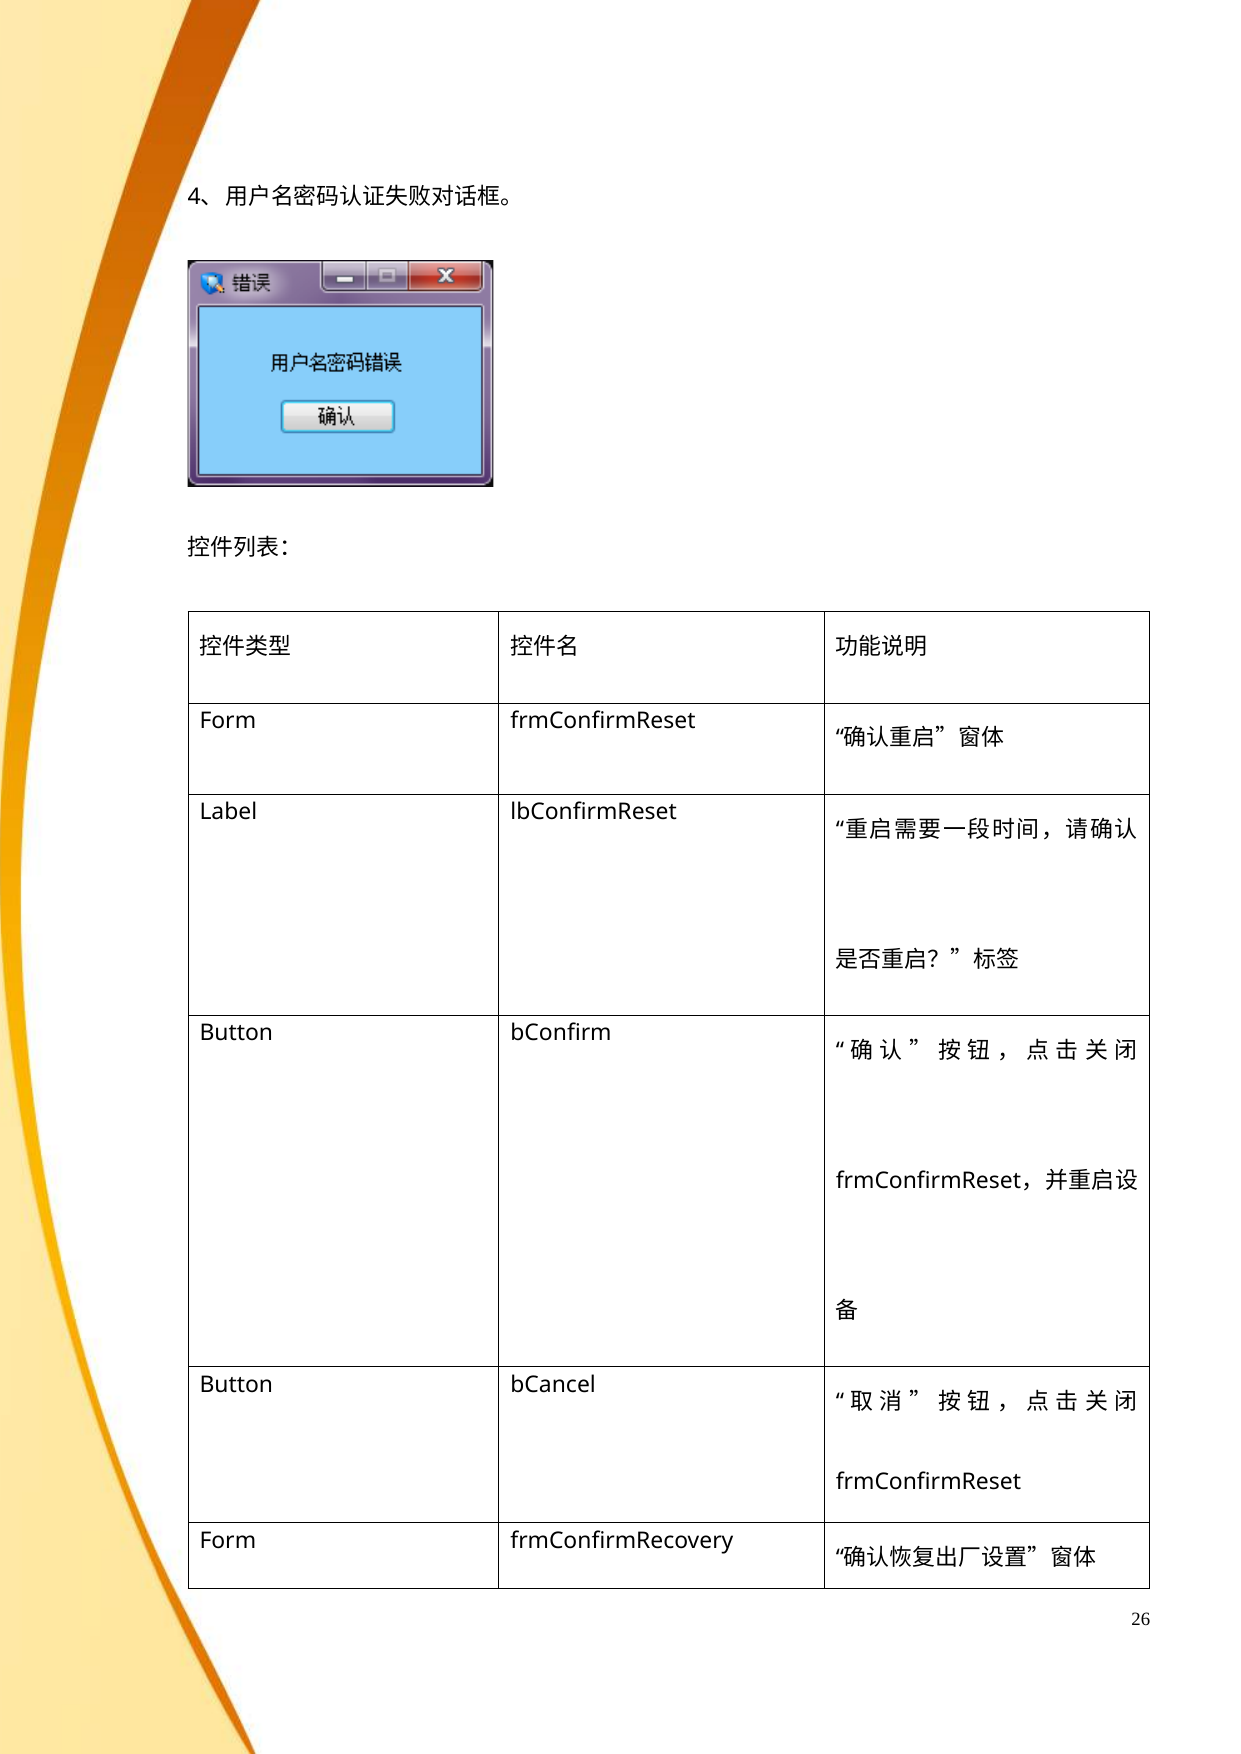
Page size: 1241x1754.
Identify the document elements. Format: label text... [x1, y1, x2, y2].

table_cell “确认恢复出厂设置”窗体 [825, 1523, 1149, 1588]
table_cell “重启需要一段时间，请确认是否重启？”标签 [825, 795, 1149, 1015]
table_cell frmConfirmReset [499, 704, 824, 793]
table_cell Form [189, 1523, 498, 1588]
table_header 控件名 [499, 612, 824, 702]
table_header 功能说明 [825, 612, 1149, 702]
picture [0, 0, 1241, 1754]
table_cell Form [189, 704, 498, 793]
table_cell lbConfirmReset [499, 795, 824, 1015]
table_cell “取消”按钮，点击关闭frmConfirmReset [825, 1367, 1149, 1522]
table_cell bCancel [499, 1367, 824, 1522]
table_cell “确认”按钮，点击关闭frmConfirmReset，并重启设备 [825, 1016, 1149, 1366]
table_cell Button [189, 1367, 498, 1522]
table_cell “确认重启”窗体 [825, 704, 1149, 793]
table_cell Label [189, 795, 498, 1015]
table_cell Button [189, 1016, 498, 1366]
text 控件列表： [187, 513, 1150, 578]
list 用户名密码认证失败对话框。 [187, 162, 1150, 227]
table_cell frmConfirmRecovery [499, 1523, 824, 1588]
table_header 控件类型 [189, 612, 498, 702]
table_cell bConfirm [499, 1016, 824, 1366]
